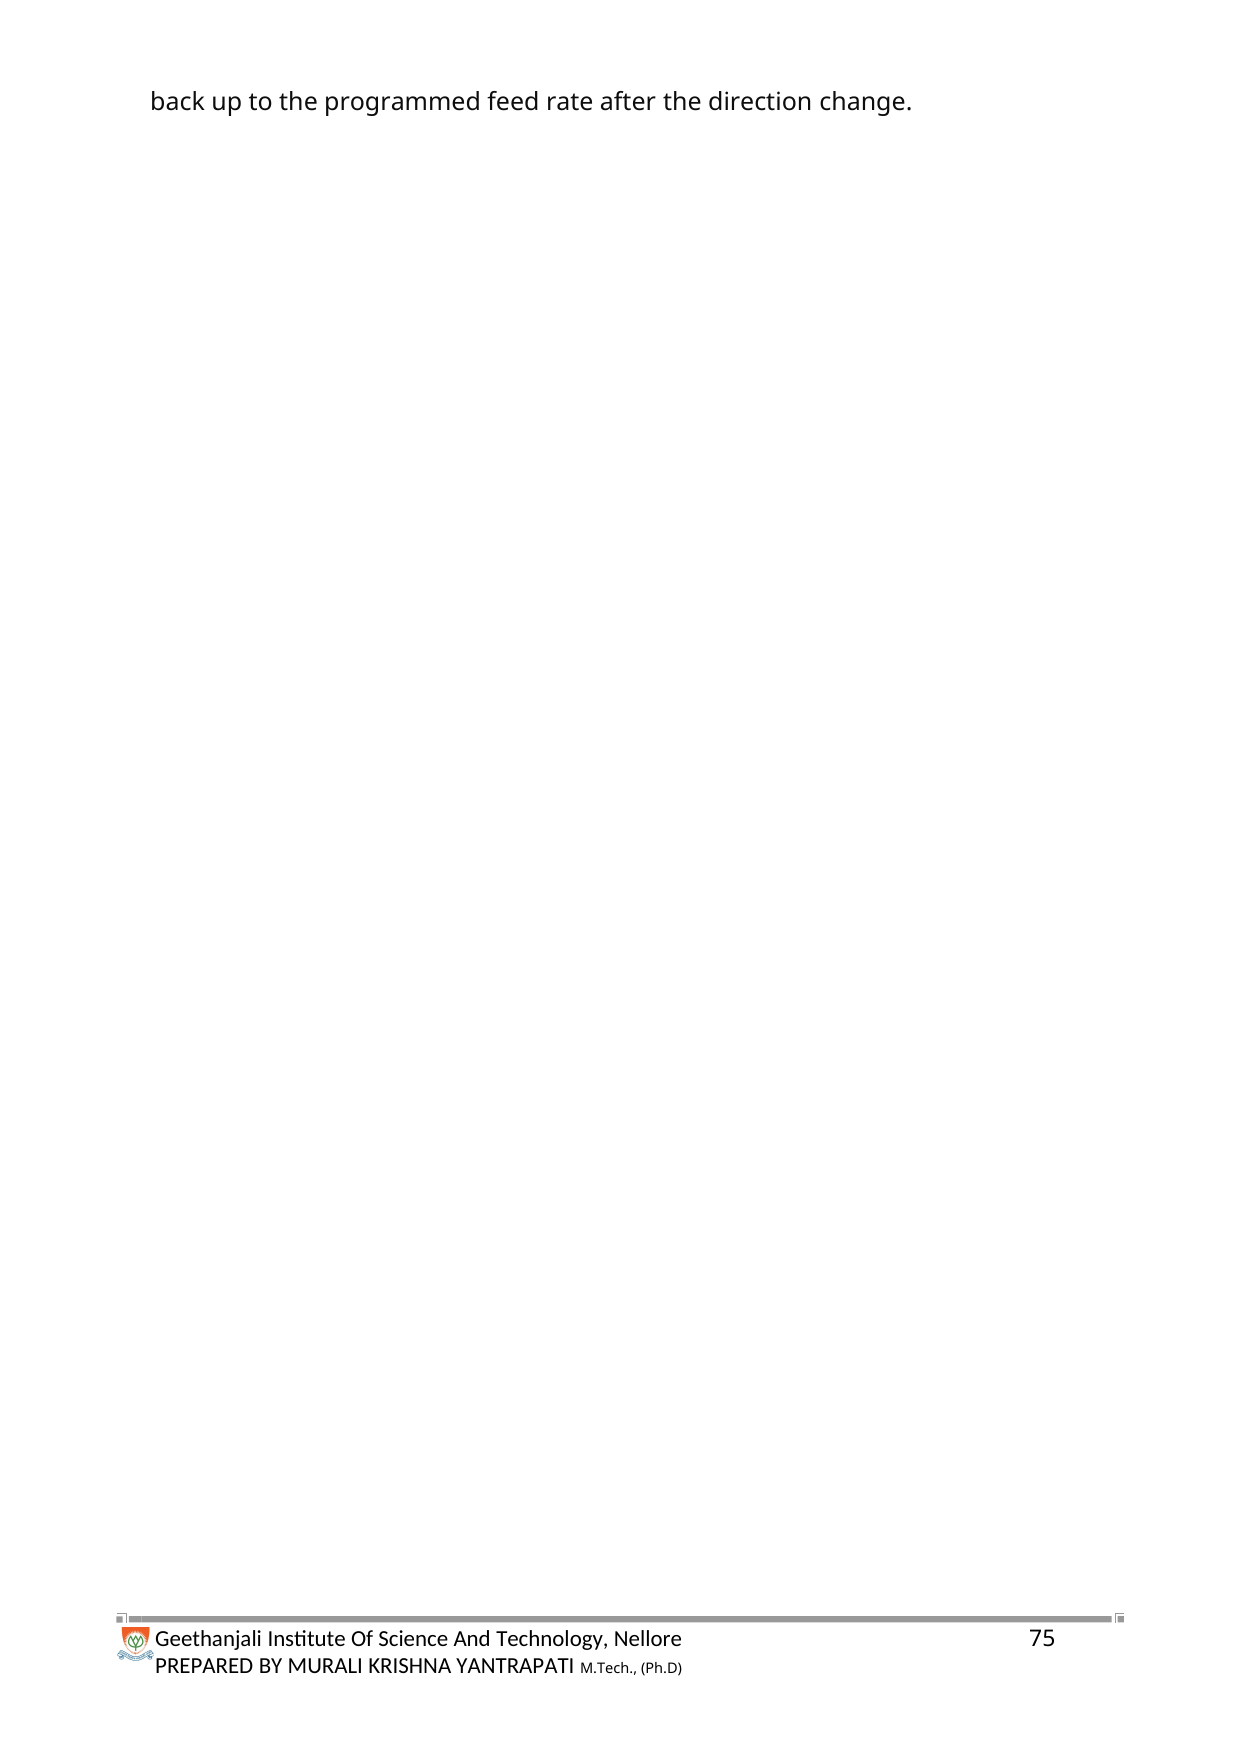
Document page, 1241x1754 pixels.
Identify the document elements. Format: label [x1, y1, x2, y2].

text [150, 83, 1091, 117]
picture [117, 1627, 154, 1661]
